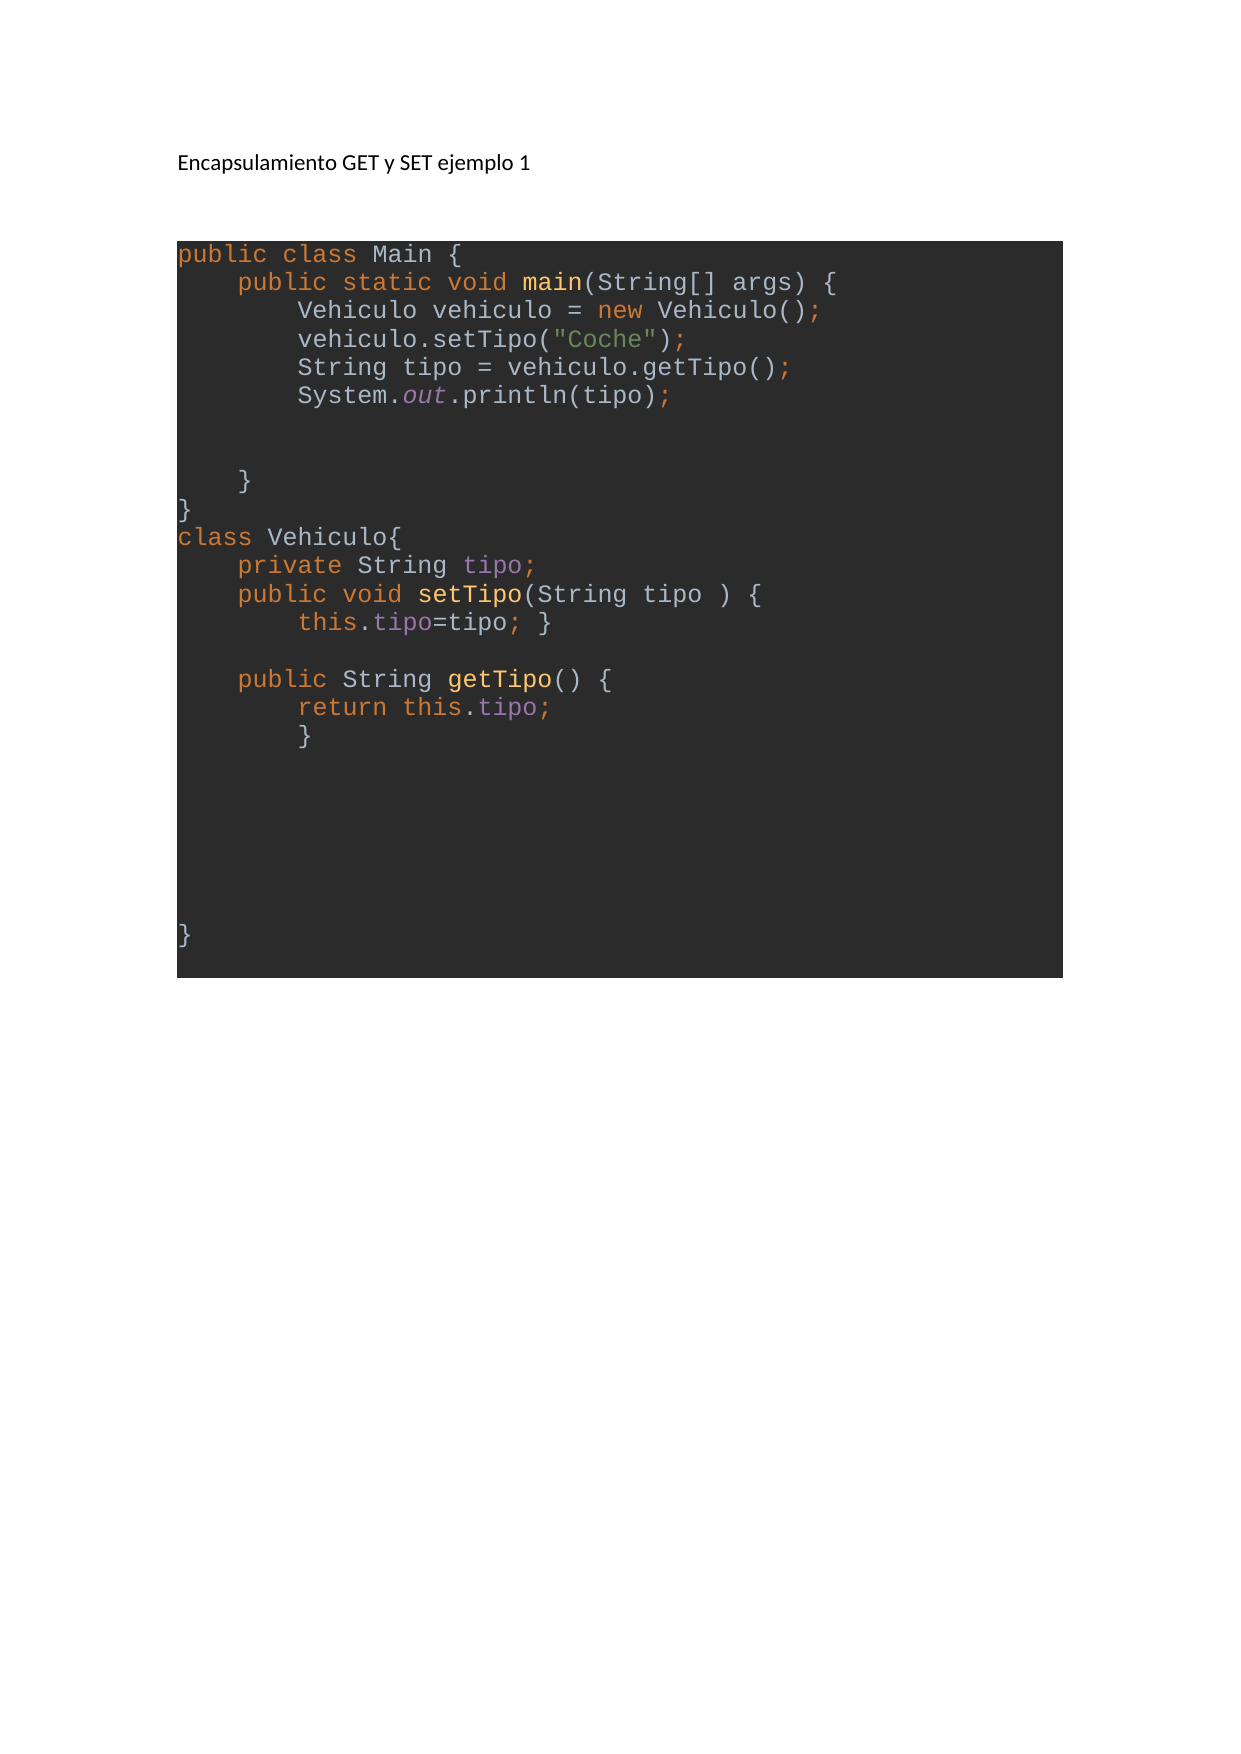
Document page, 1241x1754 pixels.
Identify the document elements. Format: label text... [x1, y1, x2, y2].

text Encapsulamiento GET y SET ejemplo 1 [177, 148, 1063, 176]
text public class Main { public static void main(String[] args) { Vehiculo vehiculo = new Vehiculo(); vehiculo.setTipo("Coche"); String tipo = vehiculo.getTipo(); System.out.println(tipo); } } class Vehiculo{ private String tipo; public void setTipo(String tipo ) { this.tipo=tipo; } public String getTipo() { return this.tipo; } } [177, 241, 1063, 978]
